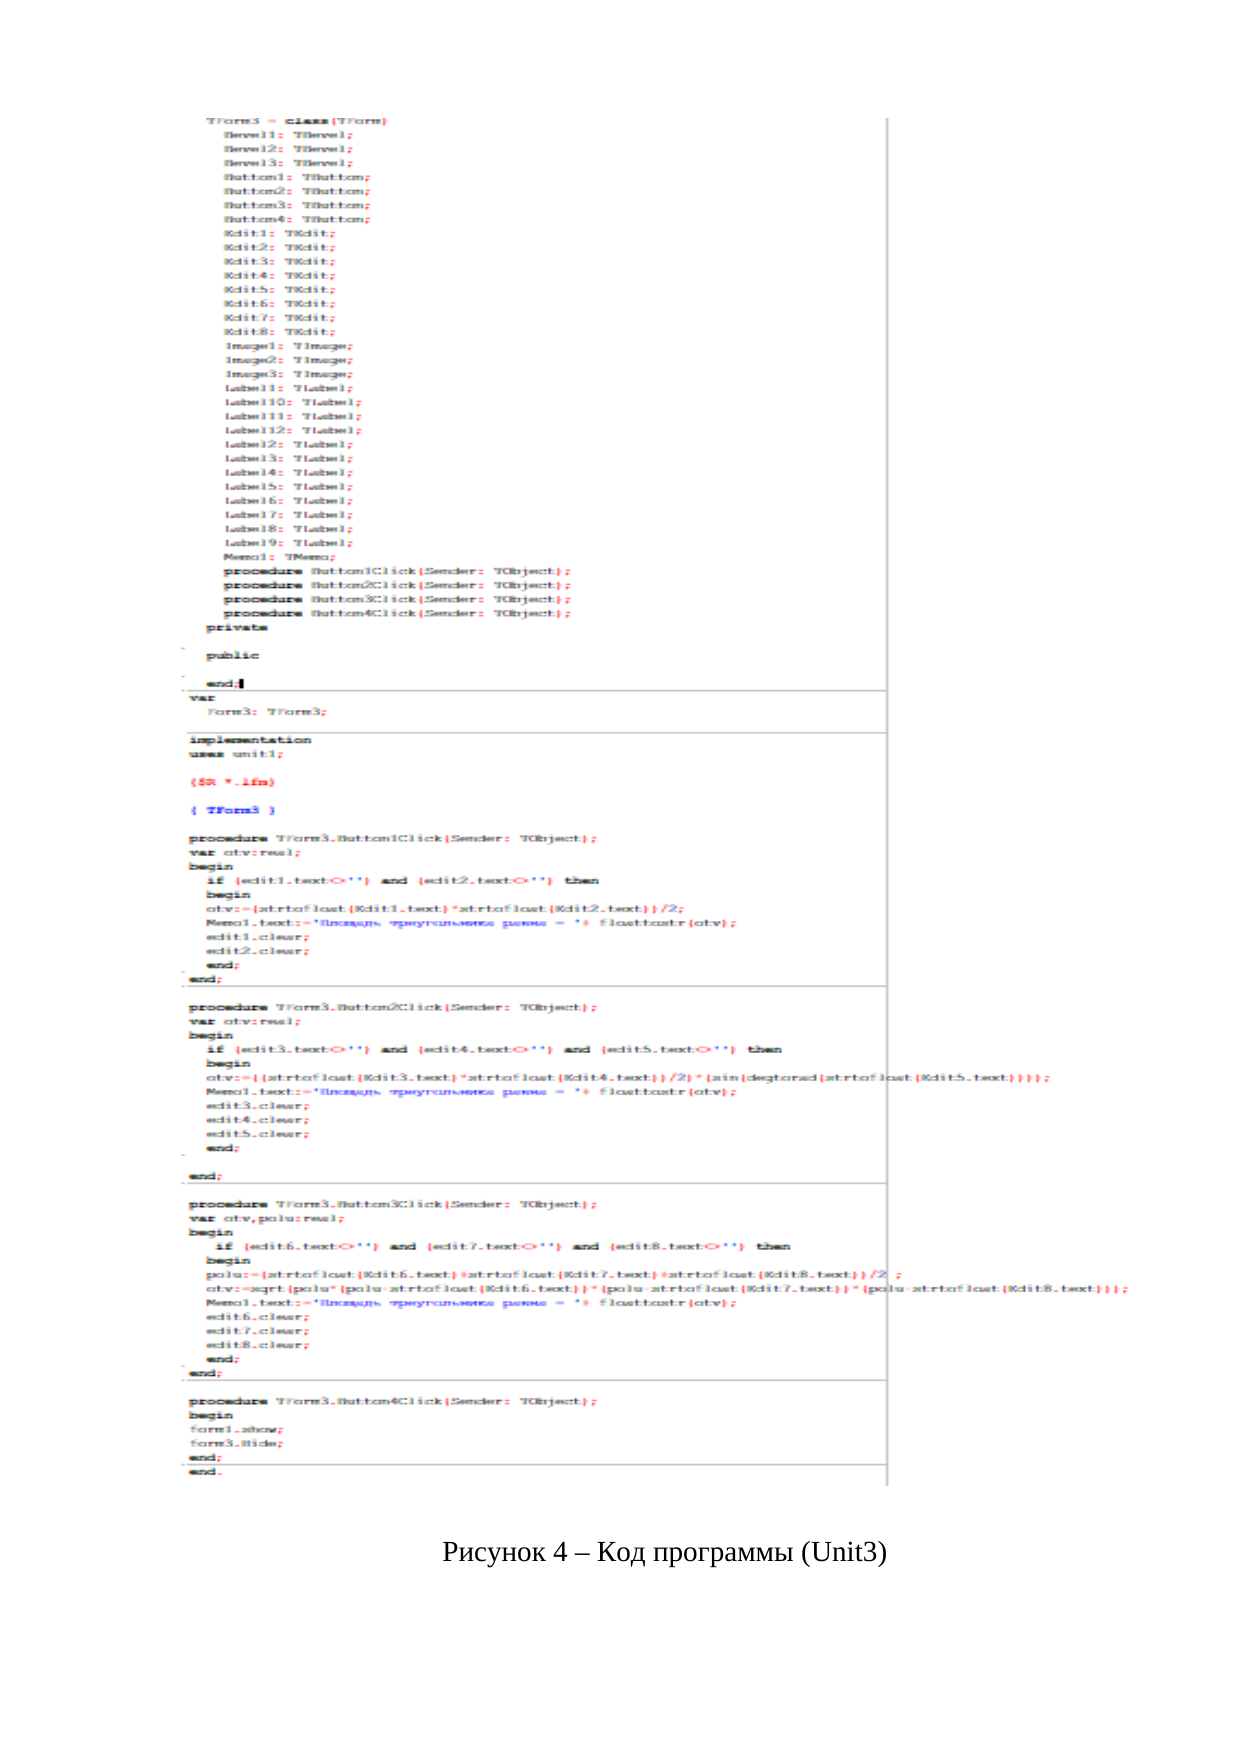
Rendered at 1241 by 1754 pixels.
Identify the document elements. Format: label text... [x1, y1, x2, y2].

picture [181, 118, 1148, 1486]
text Рисунок 4 – Код программы (Unit3) [177, 1534, 1152, 1568]
